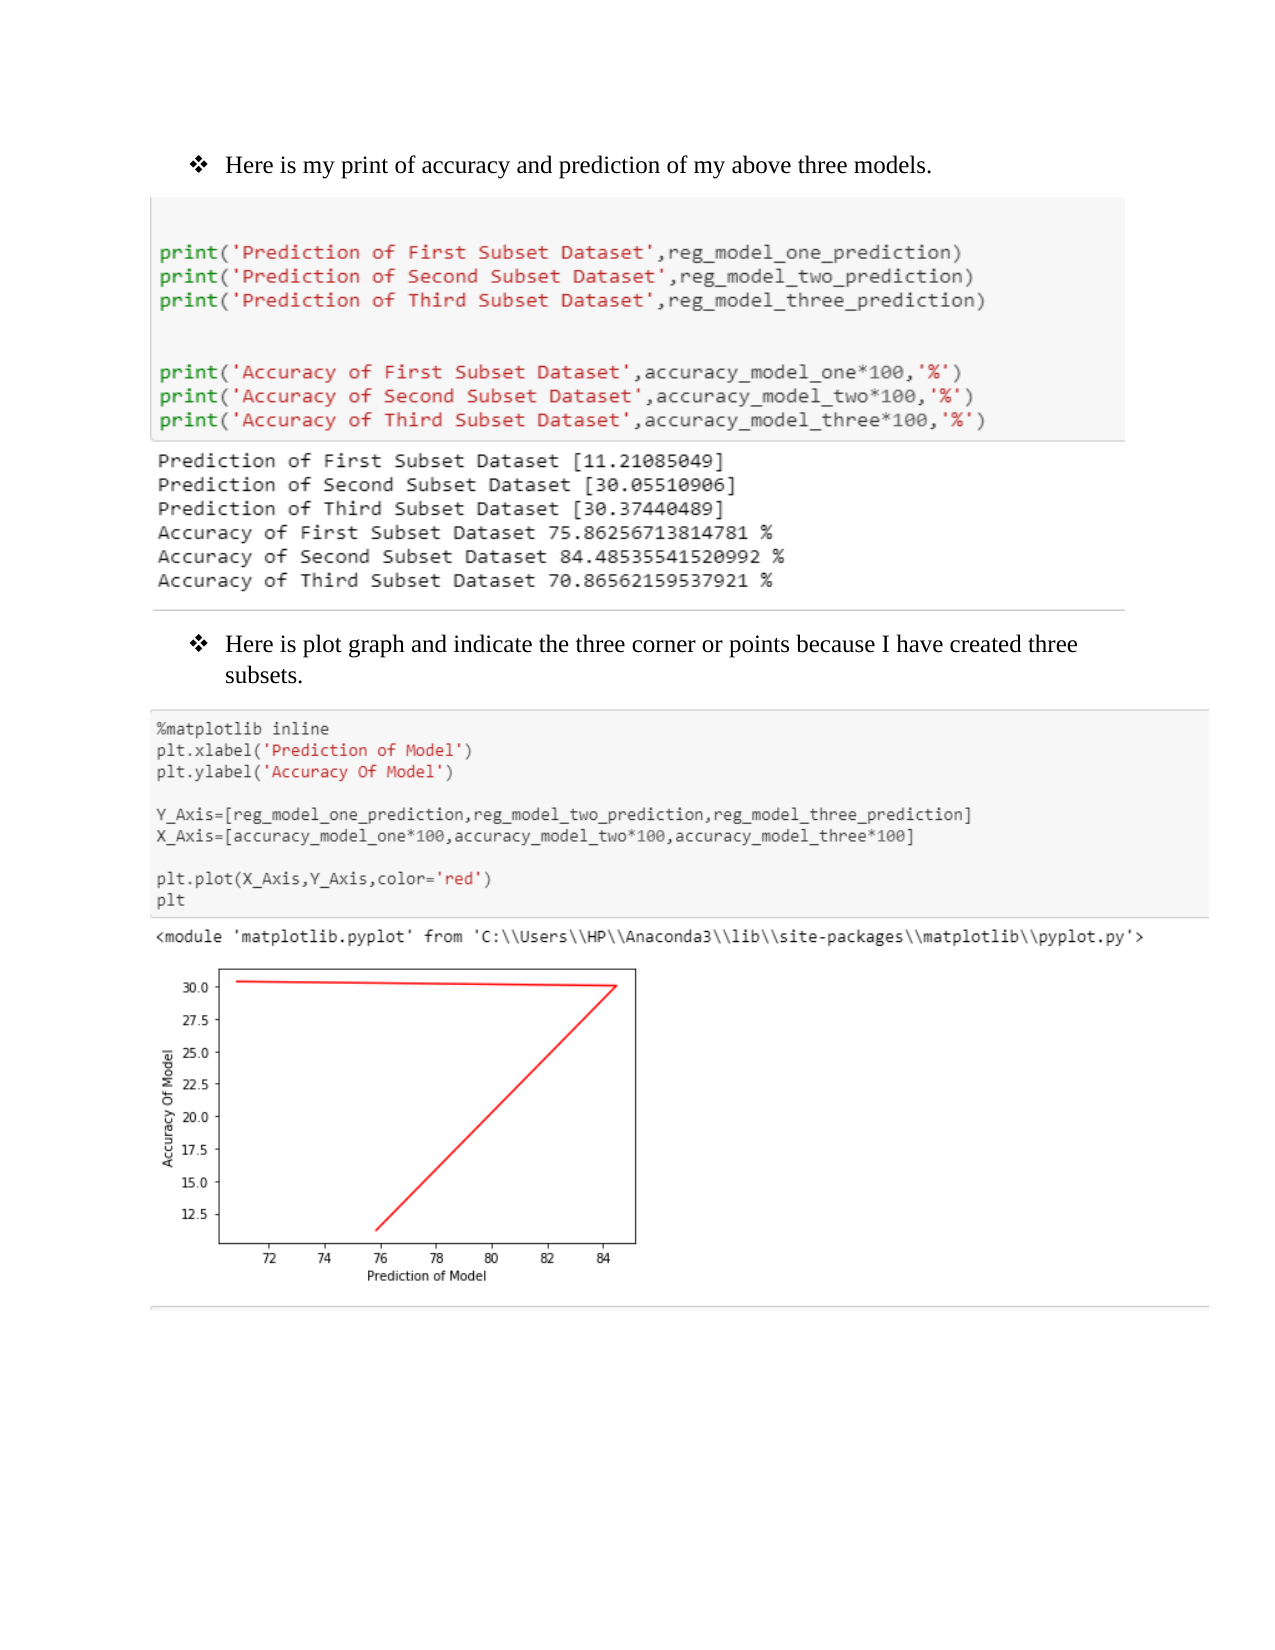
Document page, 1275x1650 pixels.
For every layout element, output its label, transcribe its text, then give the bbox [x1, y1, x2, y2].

picture [150, 197, 1125, 611]
picture [150, 707, 1210, 1311]
list Here is my print of accuracy and prediction of my above three models. [187, 150, 1125, 179]
list Here is plot graph and indicate the three corner or points because I have created three subsets. [187, 629, 1125, 689]
